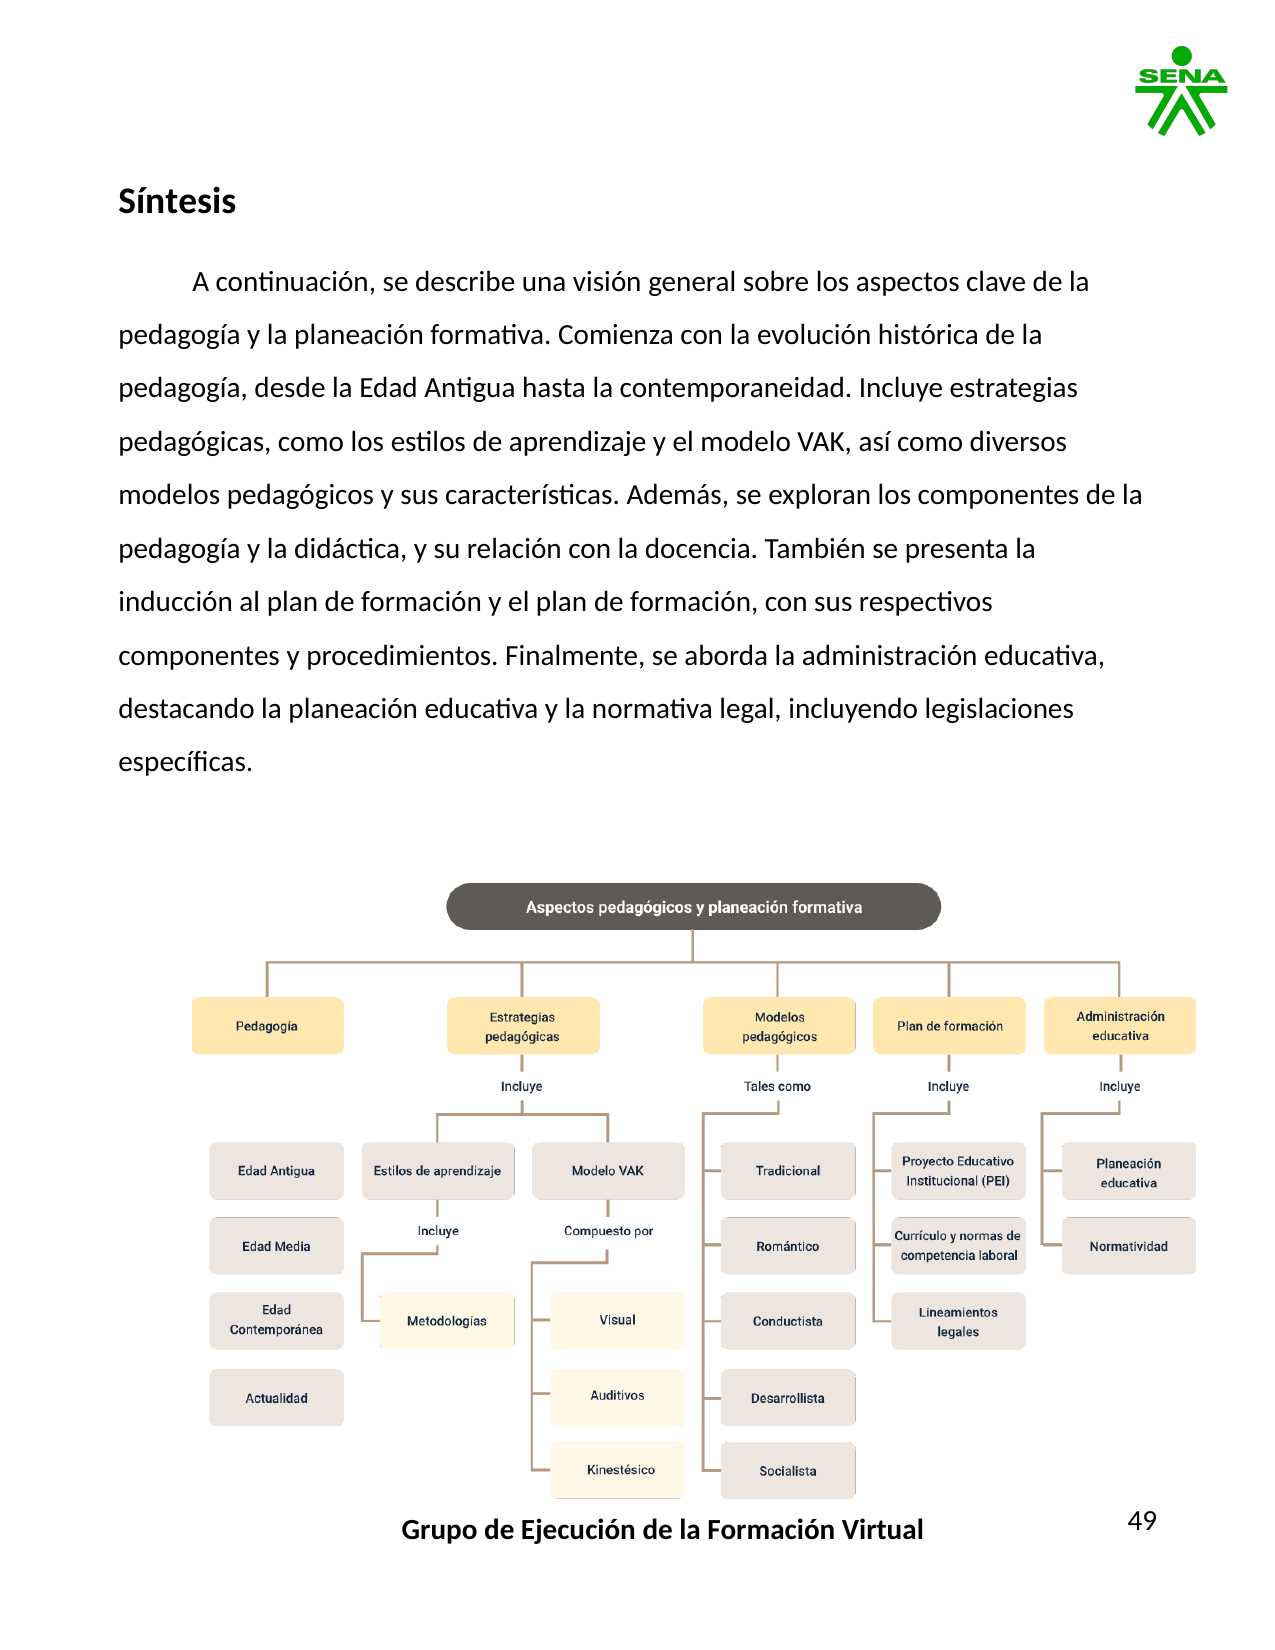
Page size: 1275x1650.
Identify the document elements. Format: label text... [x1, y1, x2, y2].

picture [192, 883, 1196, 1499]
text Síntesis [118, 177, 1157, 223]
text A continuación, se describe una visión general sobre los aspectos clave de la pedagogía y la planeación formativa. Comienza con la evolución histórica de la pedagogía, desde la Edad Antigua hasta la contemporaneidad. Incluye estrategias pedagógicas, como los estilos de aprendizaje y el modelo VAK, así como diversos modelos pedagógicos y sus características. Además, se exploran los componentes de la pedagogía y la didáctica, y su relación con la docencia. También se presenta la inducción al plan de formación y el plan de formación, con sus respectivos componentes y procedimientos. Finalmente, se aborda la administración educativa, destacando la planeación educativa y la normativa legal, incluyendo legislaciones específicas. [118, 263, 1157, 779]
picture [1135, 46, 1228, 136]
